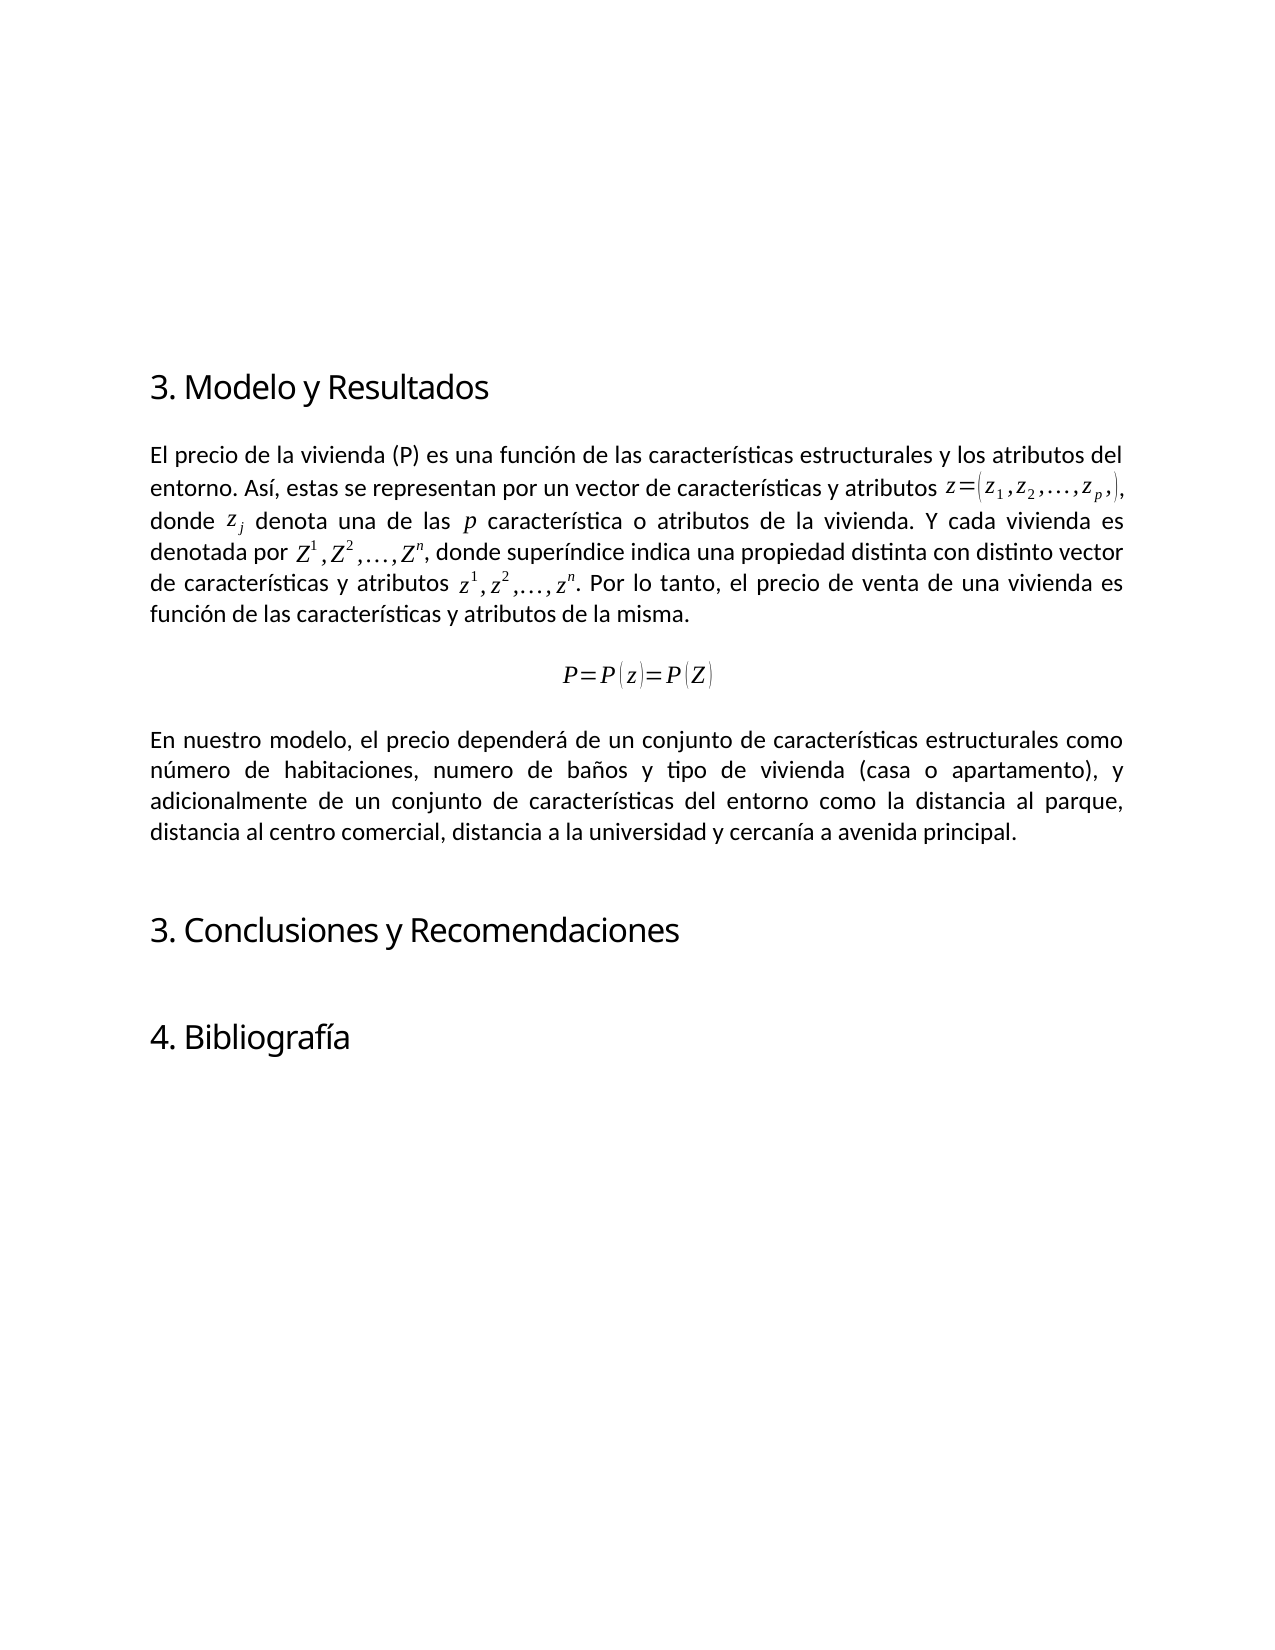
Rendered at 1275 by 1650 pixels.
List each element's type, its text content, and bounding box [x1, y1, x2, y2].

title 4. Bibliografía [150, 1014, 1125, 1059]
title 3. Modelo y Resultados [150, 364, 1125, 409]
text En nuestro modelo, el precio dependerá de un conjunto de características estructurales como número de habitaciones, numero de baños y tipo de vivienda (casa o apartamento), y adicionalmente de un conjunto de características del entorno como la distancia al parque, distancia al centro comercial, distancia a la universidad y cercanía a avenida principal. [150, 724, 1125, 846]
title 3. Conclusiones y Recomendaciones [150, 907, 1125, 953]
